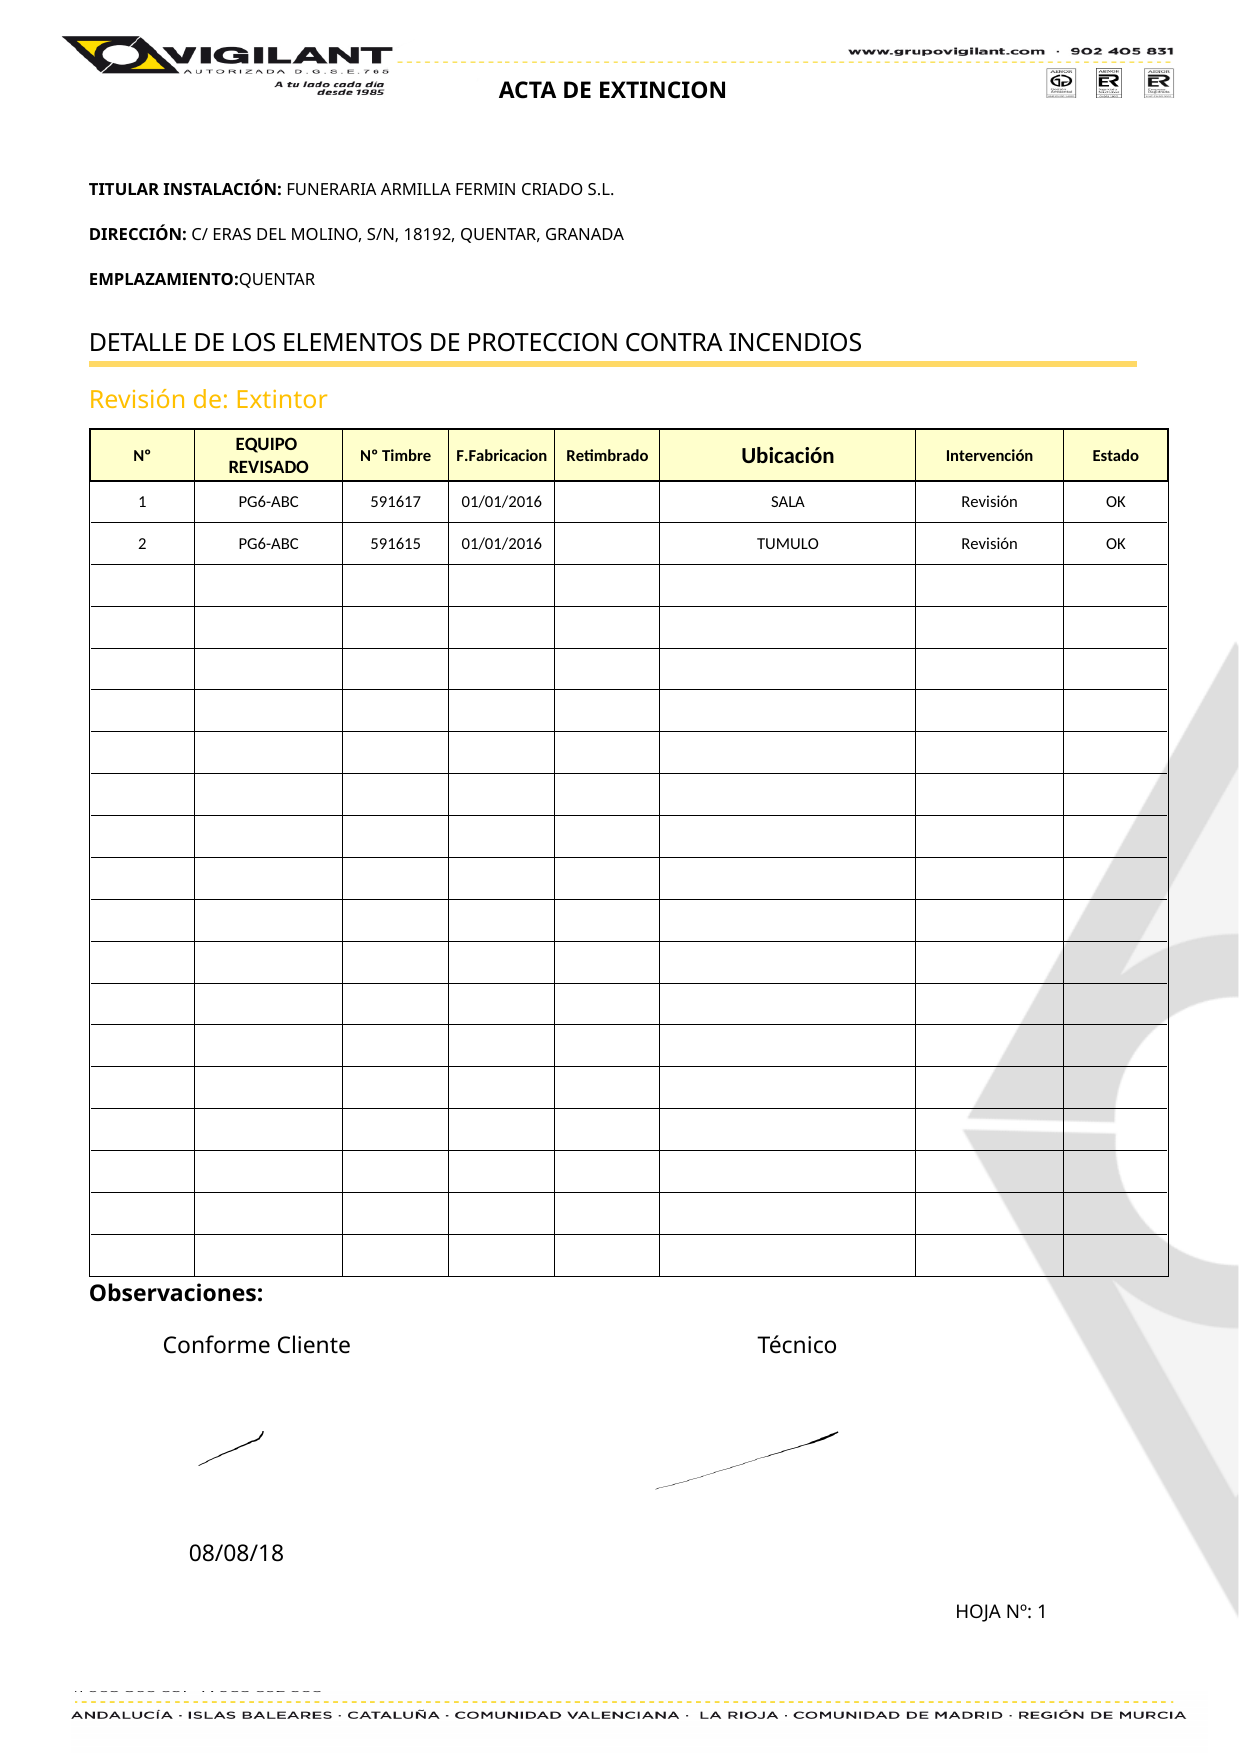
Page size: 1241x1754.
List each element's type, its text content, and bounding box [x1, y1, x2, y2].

table_cell [916, 774, 1063, 815]
table_cell [660, 1109, 915, 1150]
table_cell [916, 732, 1063, 773]
table_cell [343, 1025, 448, 1066]
table_cell [916, 607, 1063, 647]
table_cell [916, 1109, 1063, 1150]
table_cell [660, 942, 915, 982]
table_cell [195, 649, 342, 689]
table_cell [343, 858, 448, 899]
table_cell [660, 1235, 915, 1276]
table_cell [343, 942, 448, 982]
table_cell [449, 1109, 554, 1150]
table_cell [660, 607, 915, 647]
table_cell [916, 1025, 1063, 1066]
table_cell [916, 1235, 1063, 1276]
table_cell [449, 649, 554, 689]
table_cell [1064, 731, 1168, 773]
table_cell [343, 984, 448, 1024]
table_cell [343, 732, 448, 773]
table_cell [90, 689, 194, 731]
table_cell [660, 565, 915, 606]
table_cell SALA [660, 482, 915, 522]
table_cell [90, 731, 194, 773]
table_cell [195, 1151, 342, 1192]
table_cell [1064, 1150, 1168, 1192]
table_cell [343, 1067, 448, 1108]
table_cell [195, 607, 342, 647]
table_cell [555, 523, 659, 564]
table_cell [660, 732, 915, 773]
table_cell [90, 773, 194, 815]
text TITULAR INSTALACIÓN: FUNERARIA ARMILLA FERMIN CRIADO S.L. [89, 177, 1137, 200]
table_cell [90, 564, 194, 606]
table_cell [90, 899, 194, 941]
table_cell [449, 1067, 554, 1108]
text Conforme Cliente Técnico [89, 1329, 1137, 1360]
table_cell [90, 1192, 194, 1234]
table_cell [1064, 857, 1168, 899]
table_cell 1 [90, 482, 194, 522]
table_cell OK [1064, 522, 1168, 564]
table_cell [195, 942, 342, 982]
table_cell [1064, 1192, 1168, 1234]
table_header Retimbrado [555, 430, 659, 480]
table_cell [1064, 815, 1168, 857]
table_cell [195, 690, 342, 731]
table_cell 591617 [343, 482, 448, 522]
table_cell [1064, 941, 1168, 982]
table_cell [660, 1067, 915, 1108]
table_cell [660, 900, 915, 941]
table_cell 01/01/2016 [449, 523, 554, 564]
table_cell [343, 649, 448, 689]
table_cell [555, 984, 659, 1024]
table_cell [90, 1108, 194, 1150]
text EMPLAZAMIENTO:QUENTAR [89, 268, 1137, 291]
table_cell [449, 1025, 554, 1066]
table_cell [916, 1067, 1063, 1108]
table_cell [449, 984, 554, 1024]
table_cell [449, 1151, 554, 1192]
table_cell [90, 1150, 194, 1192]
table_cell Revisión [916, 482, 1063, 522]
table_cell [343, 1193, 448, 1234]
table_cell [90, 983, 194, 1024]
table_cell [916, 900, 1063, 941]
table_cell [916, 1193, 1063, 1234]
table_cell [1064, 1108, 1168, 1150]
table_cell [195, 732, 342, 773]
table_cell [449, 690, 554, 731]
table_cell [195, 858, 342, 899]
table_cell [555, 565, 659, 606]
table_cell [660, 816, 915, 857]
table_cell [90, 941, 194, 982]
table_cell [195, 816, 342, 857]
table_cell [449, 816, 554, 857]
table_cell [916, 565, 1063, 606]
table_cell [660, 690, 915, 731]
table_cell [449, 1235, 554, 1276]
table_cell [555, 607, 659, 647]
table_cell [660, 649, 915, 689]
table_cell [90, 1024, 194, 1066]
table_cell Revisión [916, 523, 1063, 564]
table_cell [343, 1109, 448, 1150]
table_cell [555, 774, 659, 815]
table_header Intervención [916, 430, 1063, 480]
table_cell [555, 816, 659, 857]
table_cell [1064, 606, 1168, 647]
table_cell [195, 900, 342, 941]
table_cell 01/01/2016 [449, 482, 554, 522]
table_cell [555, 1193, 659, 1234]
table_cell [343, 900, 448, 941]
table_cell PG6-ABC [195, 523, 342, 564]
table_header F.Fabricacion [449, 430, 554, 480]
picture [14, 0, 1241, 1753]
table_cell [555, 900, 659, 941]
table_cell OK [1064, 482, 1168, 522]
subtitle DETALLE DE LOS ELEMENTOS DE PROTECCION CONTRA INCENDIOS [89, 325, 1137, 361]
table_cell [555, 649, 659, 689]
table_header Estado [1064, 430, 1167, 480]
table_cell [1064, 1066, 1168, 1108]
table_cell 2 [90, 522, 194, 564]
table_cell [1064, 899, 1168, 941]
table_cell [449, 607, 554, 647]
table_cell [343, 565, 448, 606]
table_cell [90, 606, 194, 647]
table_cell [449, 858, 554, 899]
table_cell [343, 690, 448, 731]
table_cell [1064, 983, 1168, 1024]
table_cell [449, 565, 554, 606]
table_cell [916, 816, 1063, 857]
table_cell [343, 774, 448, 815]
table_cell [1064, 1234, 1168, 1276]
table_cell [555, 858, 659, 899]
table_header Nº [91, 430, 194, 480]
table_cell [343, 1151, 448, 1192]
table_cell 591615 [343, 523, 448, 564]
text 08/08/18 [89, 1537, 1137, 1568]
table_cell [343, 607, 448, 647]
table_cell [90, 1066, 194, 1108]
table_cell [916, 649, 1063, 689]
table_cell [916, 690, 1063, 731]
table_cell [916, 1151, 1063, 1192]
table_cell [449, 1193, 554, 1234]
table_header Ubicación [660, 430, 915, 480]
table_cell [555, 1067, 659, 1108]
table_cell [555, 1025, 659, 1066]
table_cell [555, 732, 659, 773]
table_cell [555, 482, 659, 522]
table_cell [195, 1235, 342, 1276]
table_cell [555, 942, 659, 982]
table_cell [660, 774, 915, 815]
table_cell [555, 690, 659, 731]
table_cell [660, 1151, 915, 1192]
table_cell [916, 984, 1063, 1024]
table_cell [1064, 648, 1168, 689]
table_cell [449, 900, 554, 941]
table_cell PG6-ABC [195, 482, 342, 522]
table_cell [195, 565, 342, 606]
table_cell [660, 1025, 915, 1066]
text Observaciones: [89, 1277, 1137, 1308]
text DIRECCIÓN: C/ ERAS DEL MOLINO, S/N, 18192, QUENTAR, GRANADA [89, 223, 1137, 245]
table_cell [195, 774, 342, 815]
table_cell [1064, 689, 1168, 731]
table_cell [449, 774, 554, 815]
table_cell [90, 648, 194, 689]
table_cell [195, 984, 342, 1024]
table_cell [195, 1067, 342, 1108]
table_cell [660, 858, 915, 899]
table_cell [1064, 564, 1168, 606]
table_cell [1064, 773, 1168, 815]
table_cell TUMULO [660, 523, 915, 564]
subtitle Revisión de: Extintor [89, 382, 1137, 416]
table_header Nº Timbre [343, 430, 448, 480]
table_cell [1064, 1024, 1168, 1066]
table_cell [660, 984, 915, 1024]
table_cell [449, 732, 554, 773]
table_cell [555, 1109, 659, 1150]
table_cell [343, 1235, 448, 1276]
table_cell [449, 942, 554, 982]
table_cell [90, 1234, 194, 1276]
table_cell [195, 1109, 342, 1150]
table_cell [343, 816, 448, 857]
table_cell [555, 1235, 659, 1276]
table_cell [195, 1025, 342, 1066]
table_header EQUIPO REVISADO [195, 430, 342, 480]
table_cell [90, 815, 194, 857]
table_cell [916, 858, 1063, 899]
table_cell [916, 942, 1063, 982]
table_cell [90, 857, 194, 899]
table_cell [555, 1151, 659, 1192]
table_cell [195, 1193, 342, 1234]
table_cell [660, 1193, 915, 1234]
